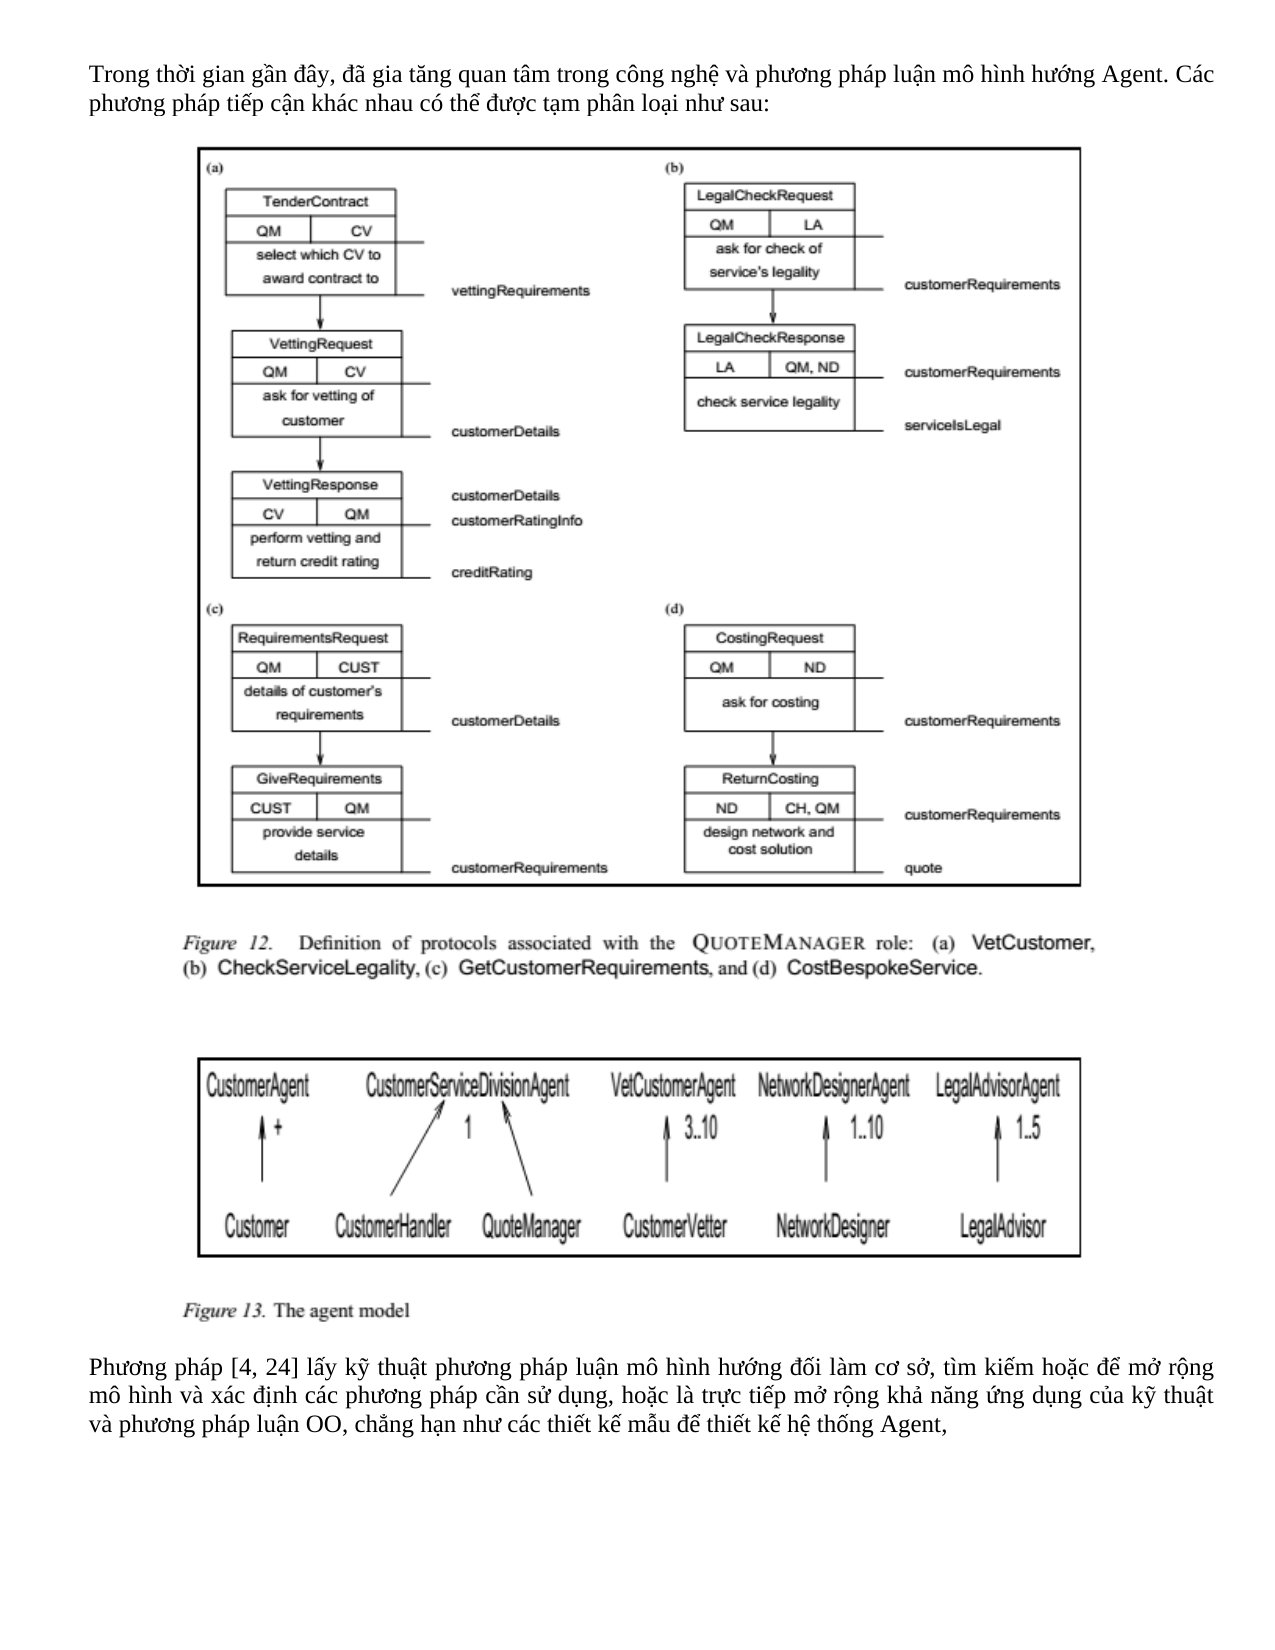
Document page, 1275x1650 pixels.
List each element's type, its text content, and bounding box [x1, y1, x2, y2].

picture [88, 116, 1122, 1347]
text Phương pháp [4, 24] lấy kỹ thuật phương pháp luận mô hình hướng đối làm cơ sở, tìm kiếm hoặc để mở rộng mô hình và xác định các phương pháp cần sử dụng, hoặc là trực tiếp mở rộng khả năng ứng dụng của kỹ thuật và phương pháp luận OO, chẳng hạn như các thiết kế mẫu để thiết kế hệ thống Agent, [89, 1352, 1216, 1438]
